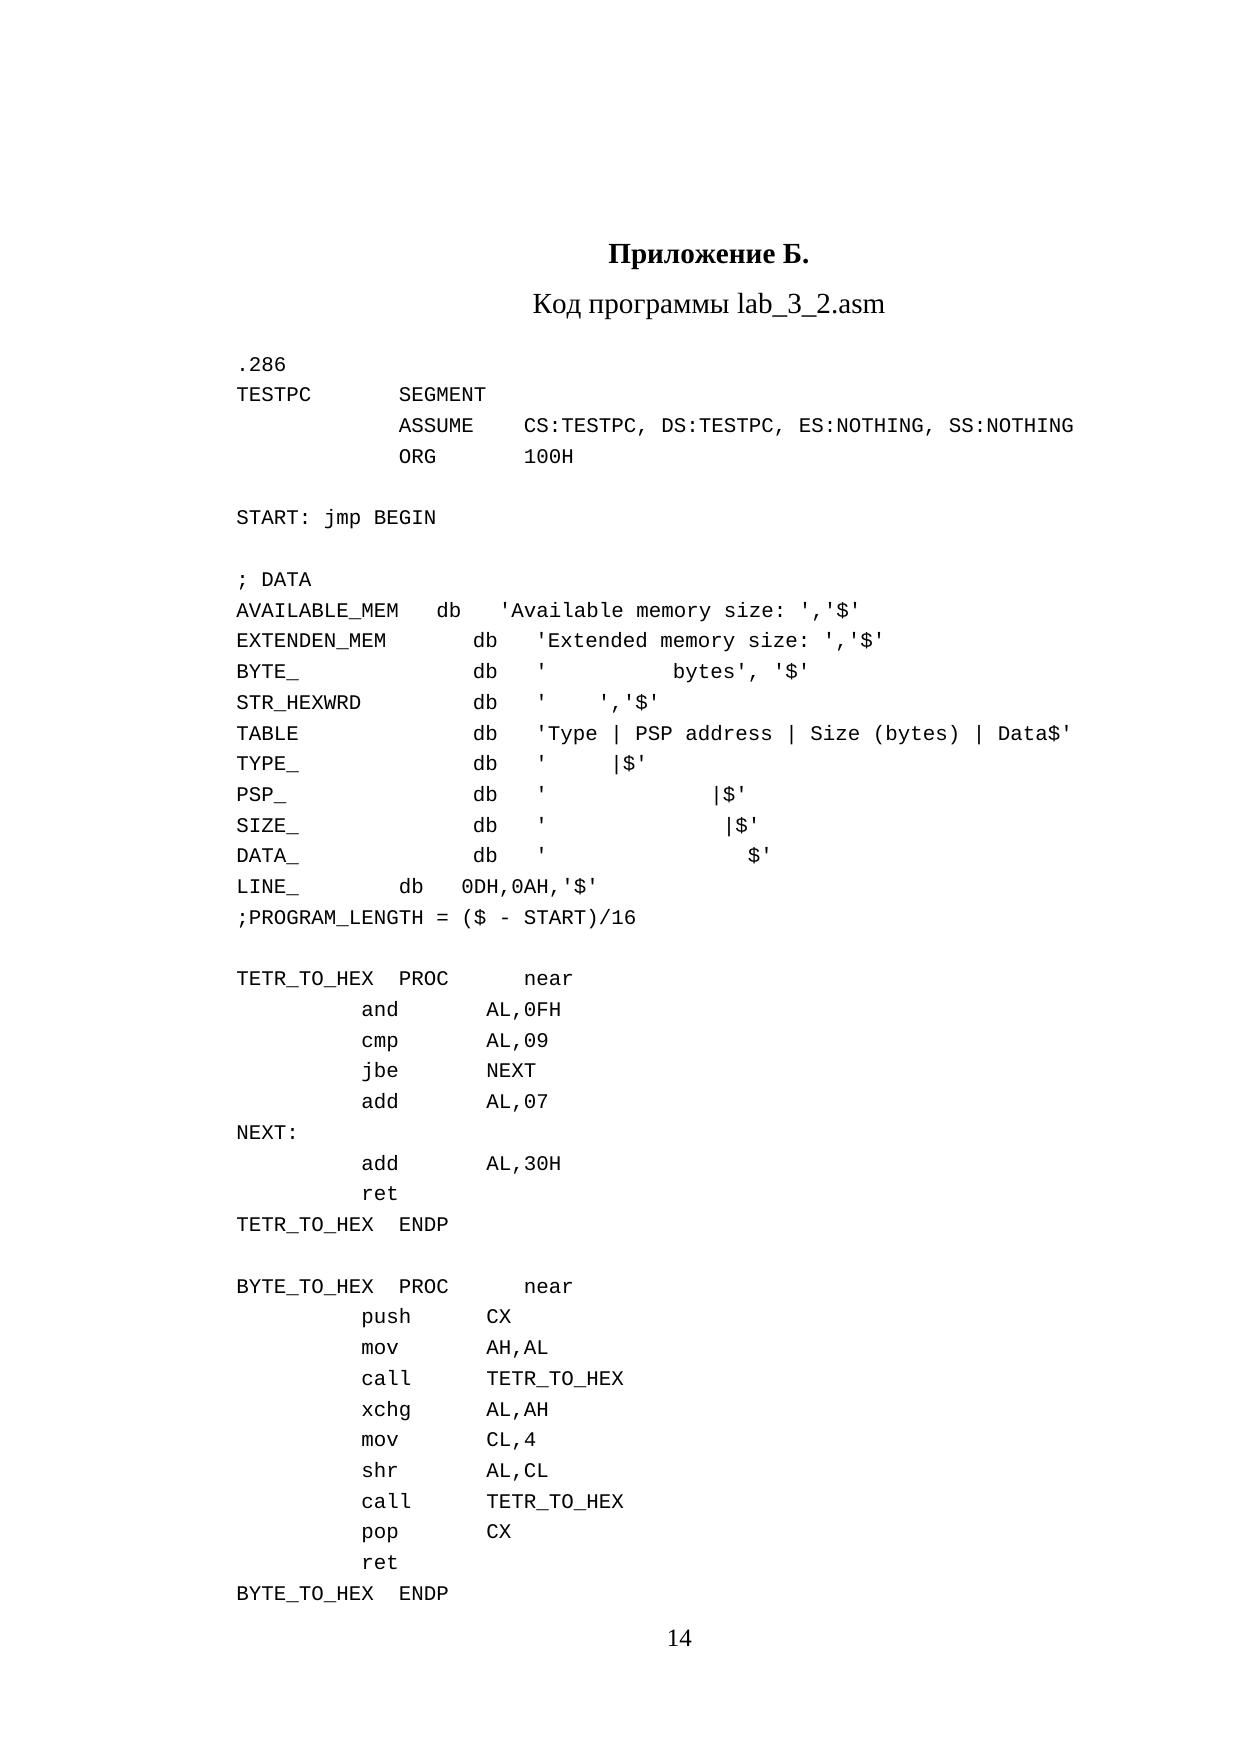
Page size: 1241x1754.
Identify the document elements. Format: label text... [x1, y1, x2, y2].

text ret [162, 1552, 1181, 1576]
text .286 [162, 354, 1181, 377]
text shr AL,CL [162, 1460, 1181, 1484]
text TYPE_ db ' |$' [162, 753, 1181, 777]
text mov AH,AL [162, 1337, 1181, 1361]
text STR_HEXWRD db ' ','$' [162, 692, 1181, 715]
text add AL,07 [162, 1091, 1181, 1115]
text cmp AL,09 [162, 1030, 1181, 1053]
text push CX [162, 1306, 1181, 1330]
text AVAILABLE_MEM db 'Available memory size: ','$' [162, 599, 1181, 623]
text PSP_ db ' |$' [162, 784, 1181, 808]
text xchg AL,AH [162, 1398, 1181, 1422]
text BYTE_TO_HEX PROC near [162, 1276, 1181, 1299]
text NEXT: [162, 1122, 1181, 1146]
text TETR_TO_HEX PROC near [162, 968, 1181, 992]
text EXTENDEN_MEM db 'Extended memory size: ','$' [162, 630, 1181, 654]
text ;PROGRAM_LENGTH = ($ - START)/16 [162, 907, 1181, 931]
text LINE_ db 0DH,0AH,'$' [162, 876, 1181, 900]
text Код программы lab_3_2.asm [162, 287, 1181, 320]
text TETR_TO_HEX ENDP [162, 1214, 1181, 1238]
text DATA_ db ' $' [162, 845, 1181, 869]
text call TETR_TO_HEX [162, 1368, 1181, 1391]
text ORG 100H [162, 446, 1181, 469]
text TESTPC SEGMENT [162, 384, 1181, 408]
text pop CX [162, 1521, 1181, 1545]
text call TETR_TO_HEX [162, 1491, 1181, 1514]
text SIZE_ db ' |$' [162, 815, 1181, 838]
text ; DATA [162, 569, 1181, 592]
text Приложение Б. [162, 236, 1181, 270]
text BYTE_ db ' bytes', '$' [162, 661, 1181, 685]
text jbe NEXT [162, 1061, 1181, 1084]
text BYTE_TO_HEX ENDP [162, 1583, 1181, 1607]
text add AL,30H [162, 1153, 1181, 1176]
text ret [162, 1183, 1181, 1207]
text TABLE db 'Type | PSP address | Size (bytes) | Data$' [162, 722, 1181, 746]
text ASSUME CS:TESTPC, DS:TESTPC, ES:NOTHING, SS:NOTHING [162, 415, 1181, 439]
text START: jmp BEGIN [162, 507, 1181, 531]
text mov CL,4 [162, 1429, 1181, 1453]
text and AL,0FH [162, 999, 1181, 1023]
